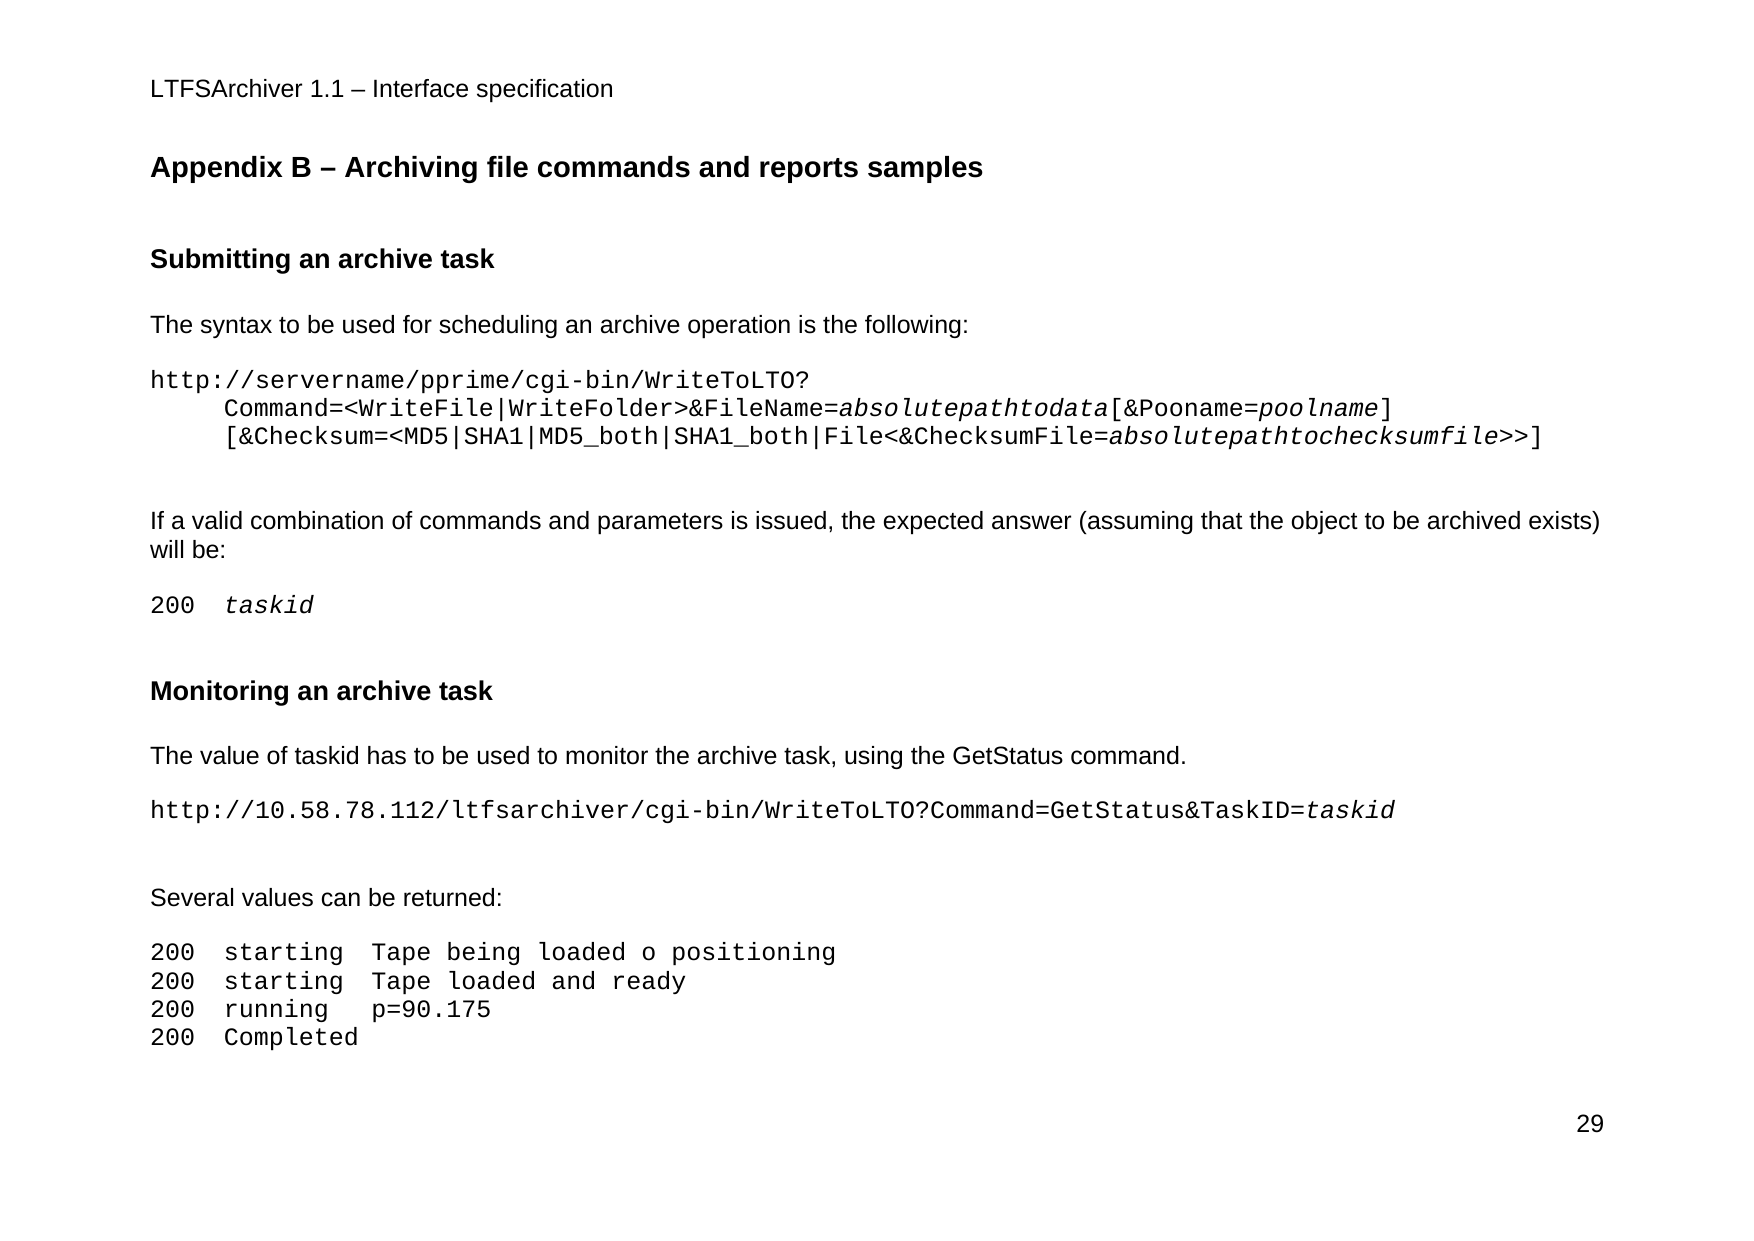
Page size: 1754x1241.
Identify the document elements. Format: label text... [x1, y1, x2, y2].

text 200 taskid [150, 592, 1604, 621]
text The syntax to be used for scheduling an archive operation is the following: [150, 310, 1604, 338]
text 200 starting Tape loaded and ready [150, 968, 1604, 997]
subtitle Submitting an archive task [150, 243, 1604, 275]
text 200 Completed [150, 1025, 1604, 1053]
text http://10.58.78.112/ltfsarchiver/cgi-bin/WriteToLTO?Command=GetStatus&TaskID=taskid [150, 798, 1604, 826]
text The value of taskid has to be used to monitor the archive task, using the GetStatus command. [150, 741, 1604, 769]
text If a valid combination of commands and parameters is issued, the expected answer (assuming that the object to be archived exists) will be: [150, 506, 1604, 564]
subtitle Appendix B – Archiving file commands and reports samples [150, 150, 1604, 183]
text http://servername/pprime/cgi-bin/WriteToLTO? [150, 367, 1604, 396]
text 200 starting Tape being loaded o positioning [150, 940, 1604, 968]
text Several values can be returned: [150, 883, 1604, 912]
text [&Checksum=<MD5|SHA1|MD5_both|SHA1_both|File<&ChecksumFile=absolutepathtochecksumfile>>] [150, 424, 1604, 452]
text Command=<WriteFile|WriteFolder>&FileName=absolutepathtodata[&Pooname=poolname] [224, 396, 1604, 424]
text 200 running p=90.175 [150, 997, 1604, 1025]
subtitle Monitoring an archive task [150, 674, 1604, 706]
